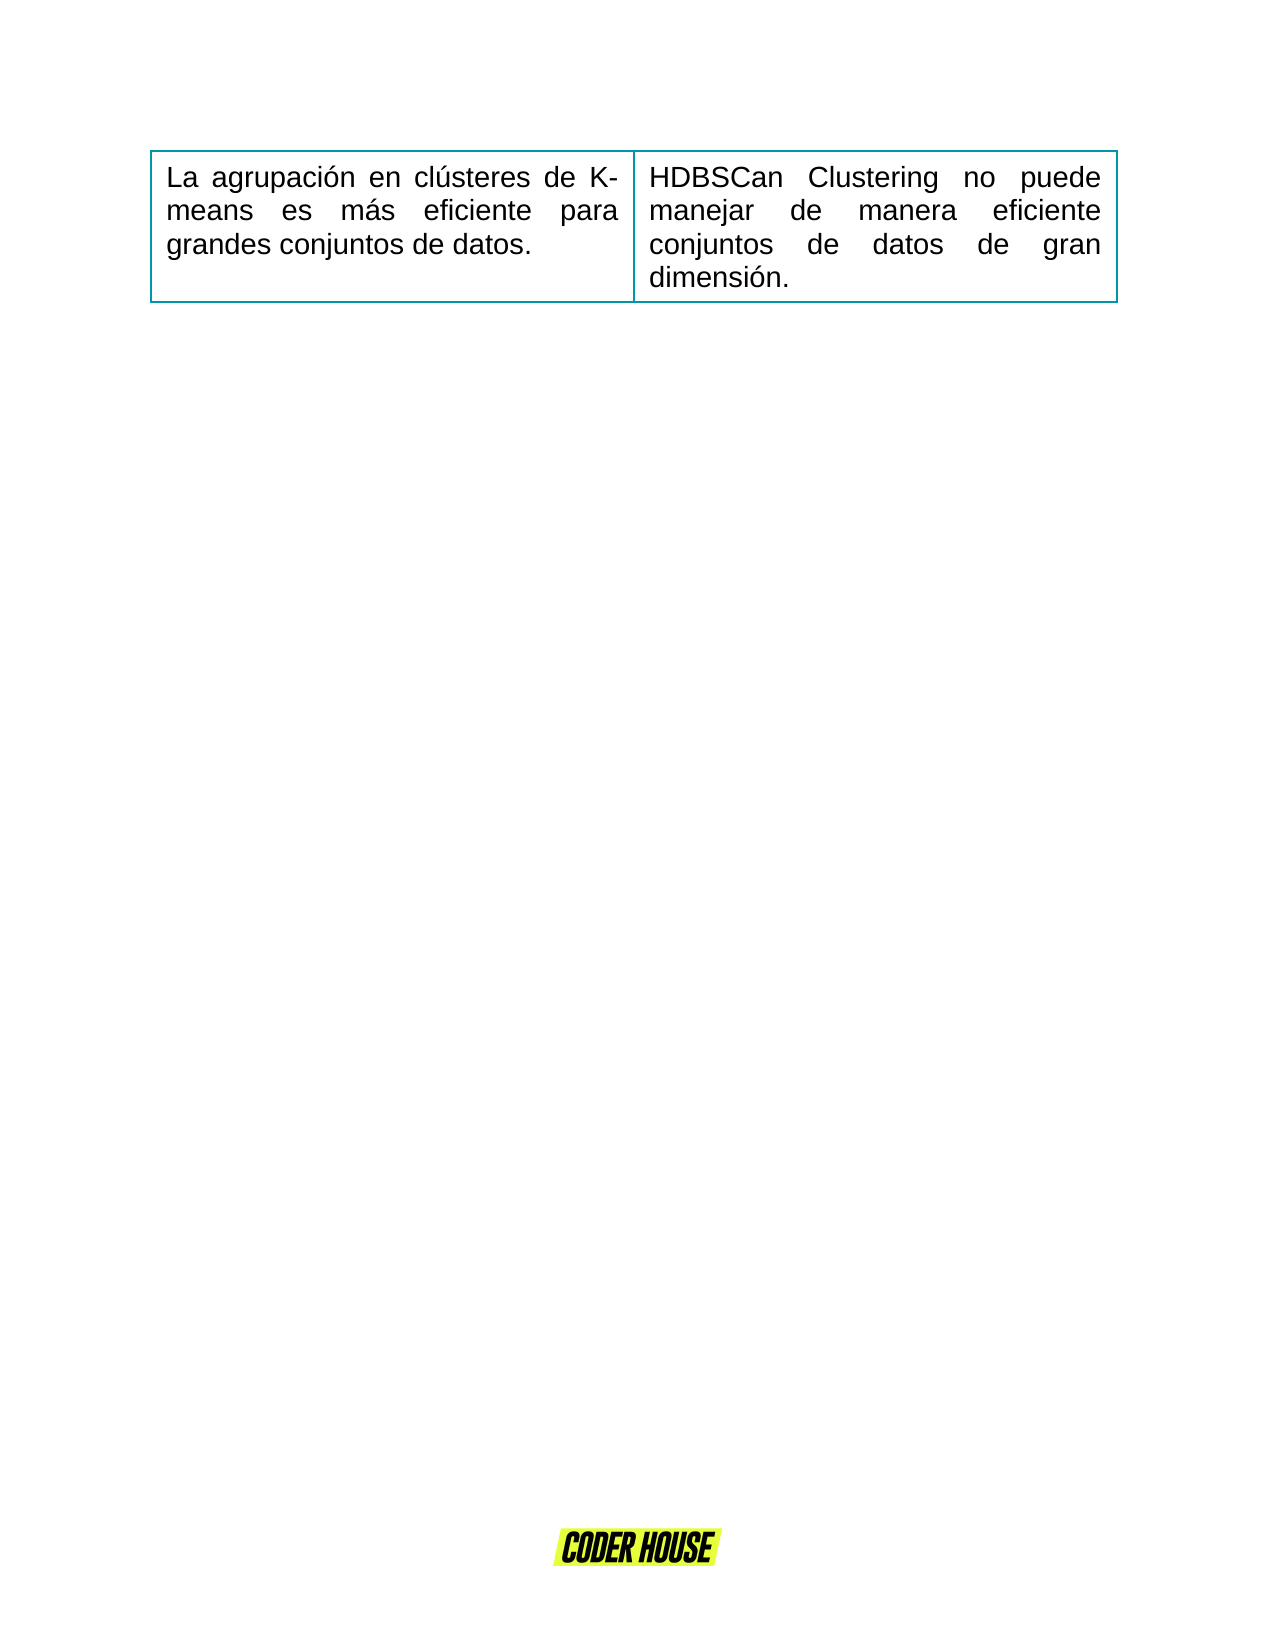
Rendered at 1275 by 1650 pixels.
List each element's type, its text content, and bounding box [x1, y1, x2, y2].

table_cell La agrupación en clústeres de K-means es más eficiente para grandes conjuntos de datos. [152, 152, 633, 301]
picture [549, 1522, 726, 1572]
table_cell HDBSCan Clustering no puede manejar de manera eficiente conjuntos de datos de gran dimensión. [635, 152, 1116, 301]
